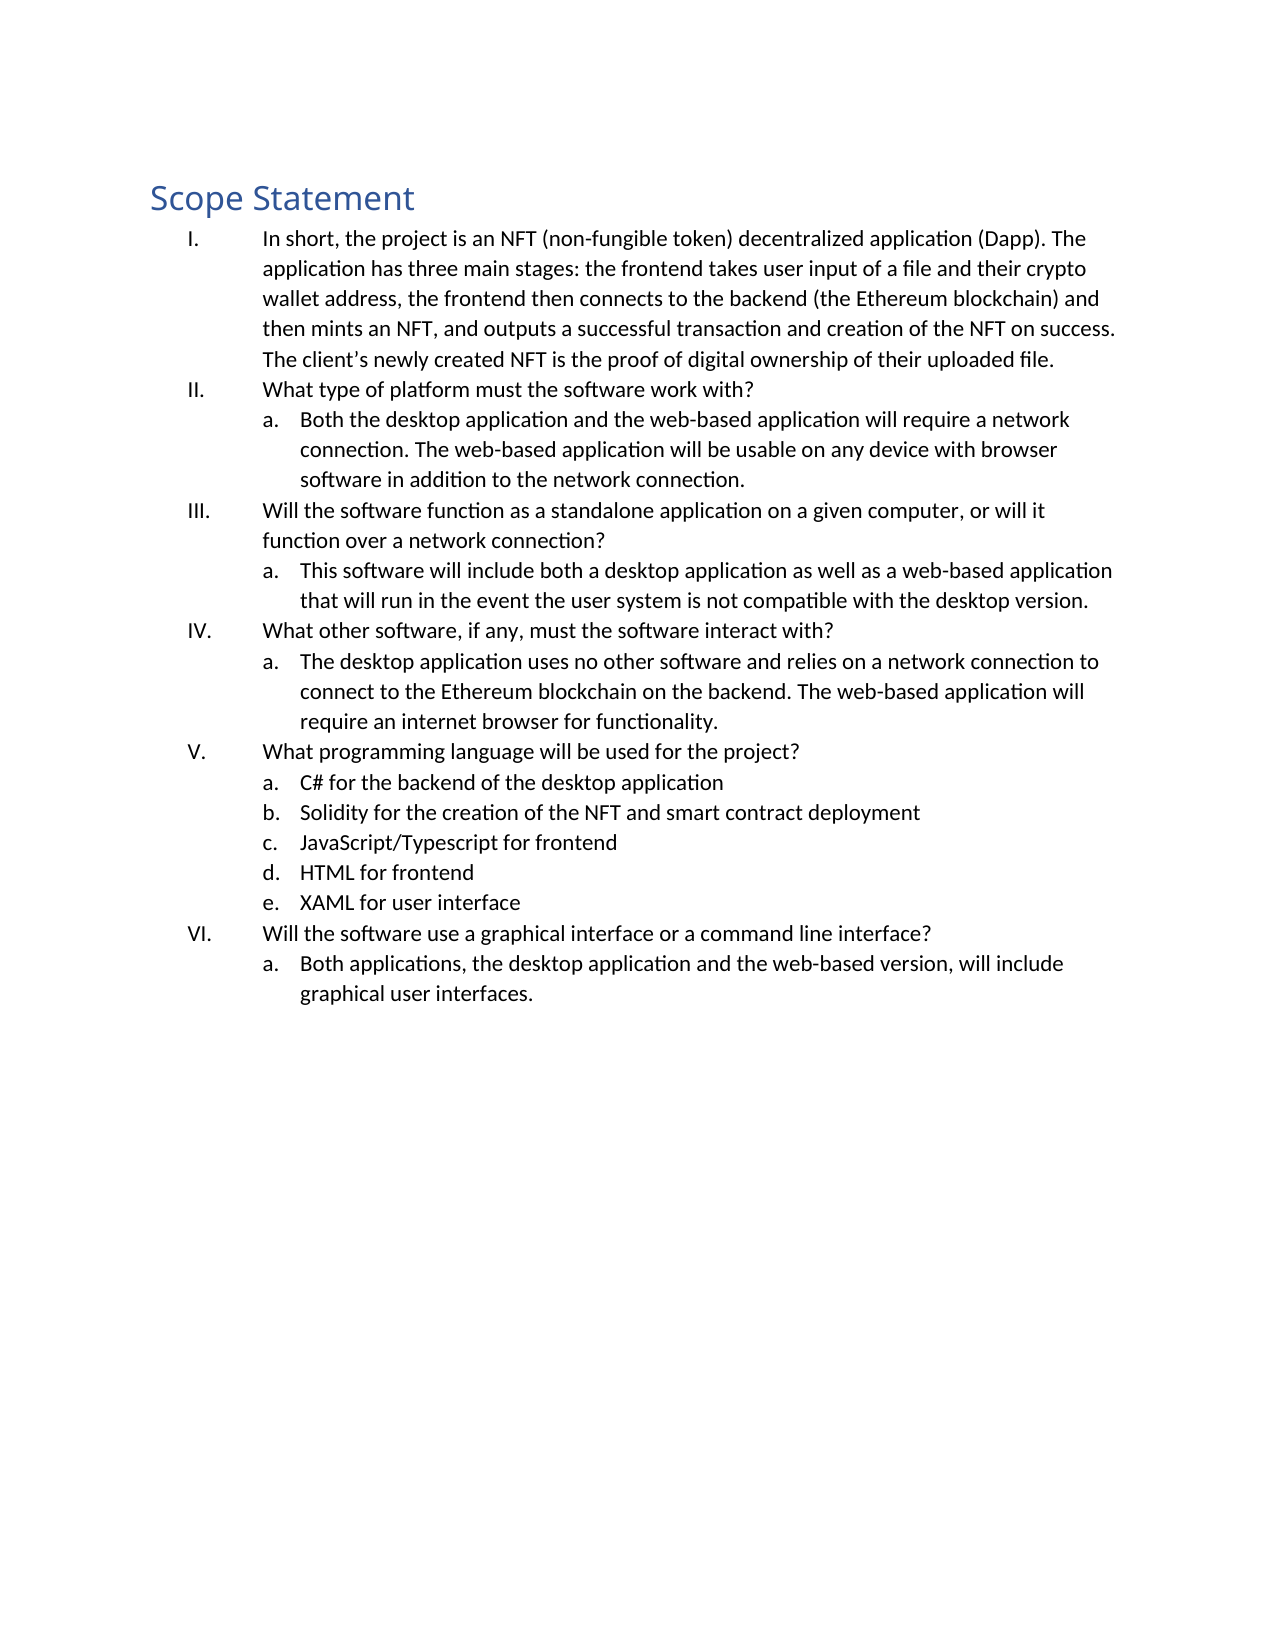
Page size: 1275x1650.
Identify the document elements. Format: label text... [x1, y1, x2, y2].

list HTML for frontend [262, 858, 1125, 886]
list JavaScript/Typescript for frontend [262, 828, 1125, 856]
list Will the software use a graphical interface or a command line interface? [187, 919, 1125, 947]
list What other software, if any, must the software interact with? [187, 617, 1125, 645]
list C# for the backend of the desktop application [262, 768, 1125, 796]
list In short, the project is an NFT (non-fungible token) decentralized application (Dapp). The application has three main stages: the frontend takes user input of a file and their crypto wallet address, the frontend then connects to the backend (the Ethereum blockchain) and then mints an NFT, and outputs a successful transaction and creation of the NFT on success. The client’s newly created NFT is the proof of digital ownership of their uploaded file. [187, 224, 1125, 373]
list What type of platform must the software work with? [187, 375, 1125, 403]
list Will the software function as a standalone application on a given computer, or will it function over a network connection? [187, 496, 1125, 554]
subtitle Scope Statement [150, 175, 1125, 220]
list Both the desktop application and the web-based application will require a network connection. The web-based application will be usable on any device with browser software in addition to the network connection. [262, 405, 1125, 494]
list This software will include both a desktop application as well as a web-based application that will run in the event the user system is not compatible with the desktop version. [262, 556, 1125, 614]
list What programming language will be used for the project? [187, 737, 1125, 766]
list Both applications, the desktop application and the web-based version, will include graphical user interfaces. [262, 949, 1125, 1007]
list The desktop application uses no other software and relies on a network connection to connect to the Ethereum blockchain on the backend. The web-based application will require an internet browser for functionality. [262, 647, 1125, 735]
list Solidity for the creation of the NFT and smart contract deployment [262, 798, 1125, 826]
list XAML for user interface [262, 888, 1125, 917]
